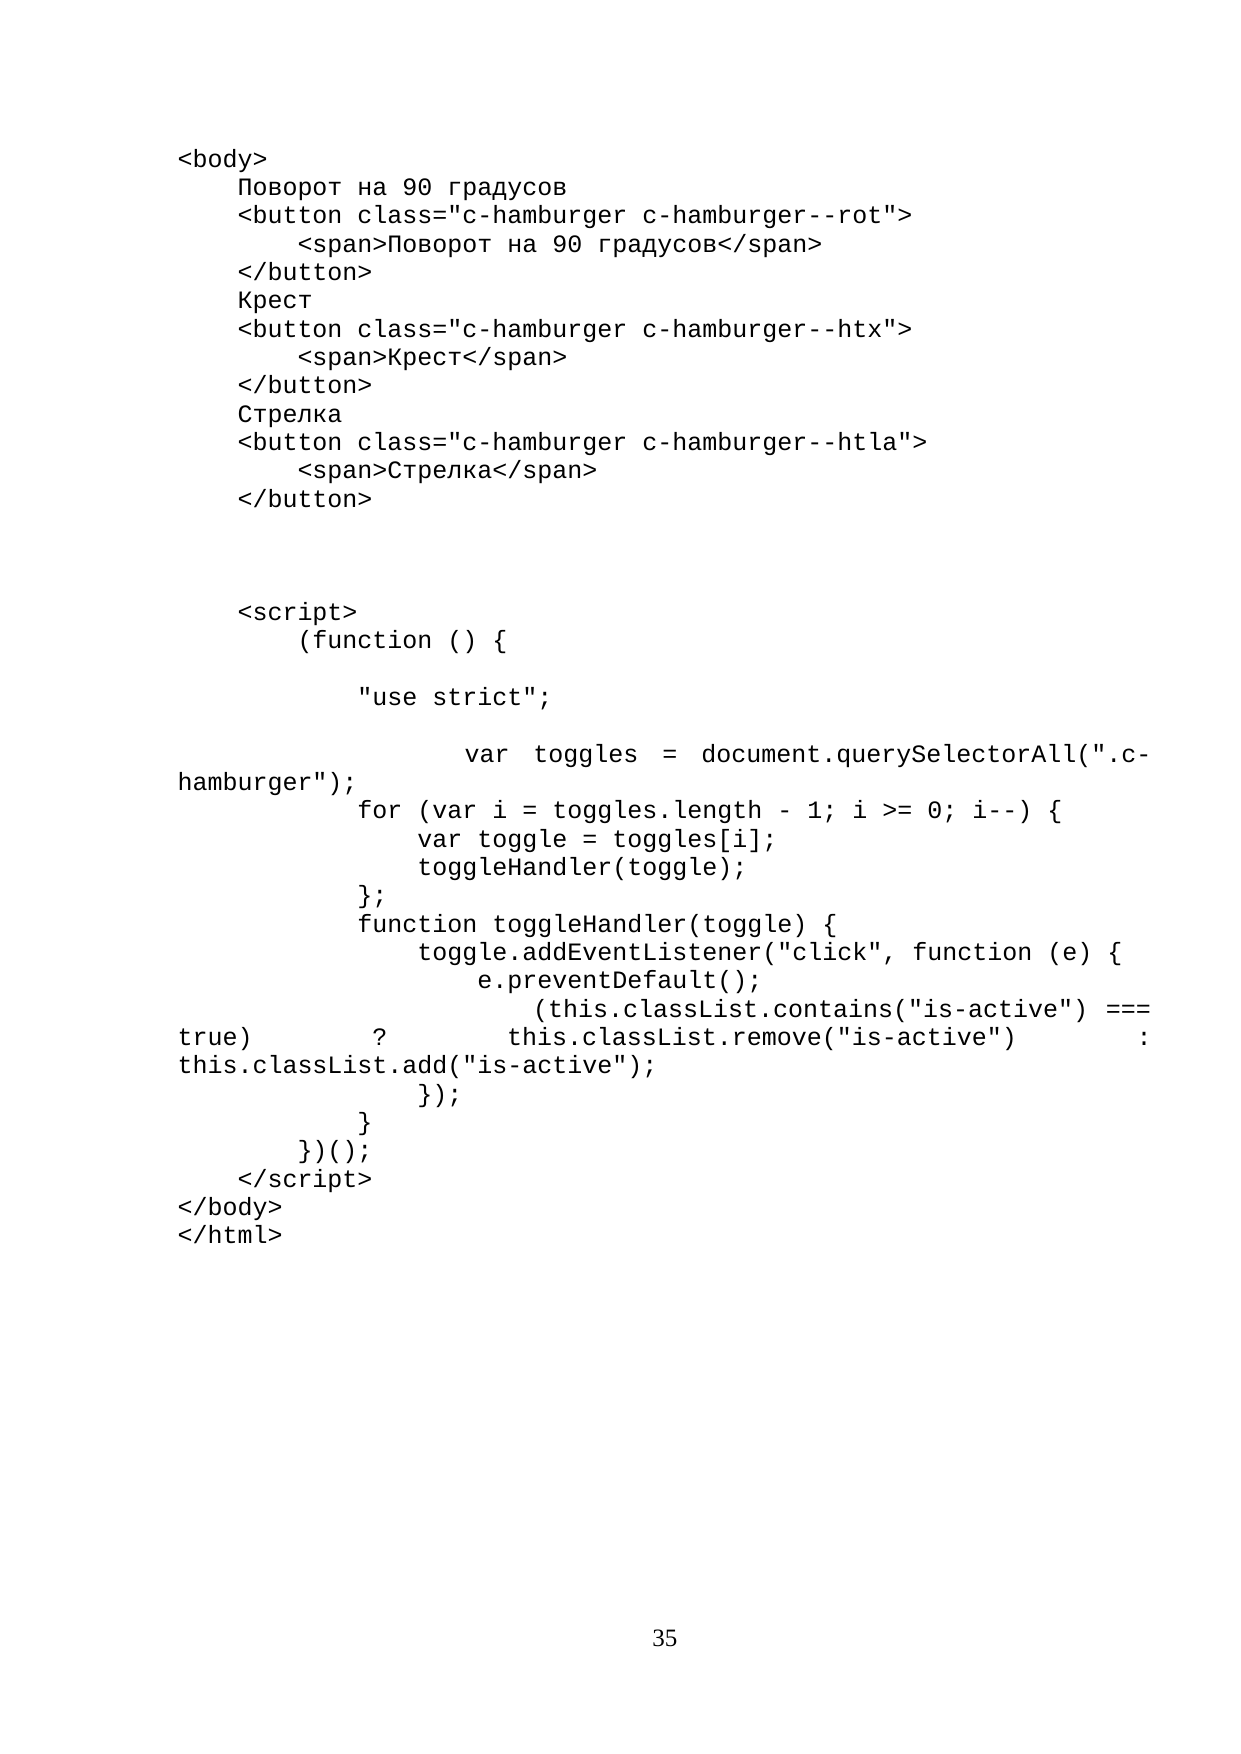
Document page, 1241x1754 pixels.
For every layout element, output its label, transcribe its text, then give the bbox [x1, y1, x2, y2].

list (this.classList.contains("is-active") === true) ? this.classList.remove("is-active") : this.classList.add("is-active"); [177, 996, 1152, 1081]
list </button> [177, 260, 1152, 288]
list toggleHandler(toggle); [177, 855, 1152, 883]
list var toggles = document.querySelectorAll(".c-hamburger"); [177, 741, 1152, 798]
list var toggle = toggles[i]; [177, 826, 1152, 855]
list for (var i = toggles.length - 1; i >= 0; i--) { [177, 798, 1152, 826]
list </html> [177, 1223, 1152, 1251]
list </body> [177, 1195, 1152, 1223]
list toggle.addEventListener("click", function (e) { [177, 940, 1152, 968]
list function toggleHandler(toggle) { [177, 911, 1152, 940]
list <span>Стрелка</span> [177, 458, 1152, 486]
list Стрелка [177, 401, 1152, 430]
list })(); [177, 1138, 1152, 1166]
list <button class="c-hamburger c-hamburger--htx"> [177, 316, 1152, 345]
list e.preventDefault(); [177, 968, 1152, 996]
list Поворот на 90 градусов [177, 175, 1152, 203]
list <button class="c-hamburger c-hamburger--rot"> [177, 203, 1152, 231]
list </button> [177, 486, 1152, 515]
list }; [177, 883, 1152, 911]
list <span>Поворот на 90 градусов</span> [177, 231, 1152, 260]
list <script> [177, 600, 1152, 628]
list <span>Крест</span> [177, 345, 1152, 373]
list }); [177, 1081, 1152, 1110]
list Крест [177, 288, 1152, 316]
list } [177, 1110, 1152, 1138]
list <body> [177, 146, 1152, 175]
list (function () { [177, 628, 1152, 656]
list </button> [177, 373, 1152, 401]
list <button class="c-hamburger c-hamburger--htla"> [177, 430, 1152, 458]
list "use strict"; [177, 685, 1152, 713]
list </script> [177, 1166, 1152, 1195]
